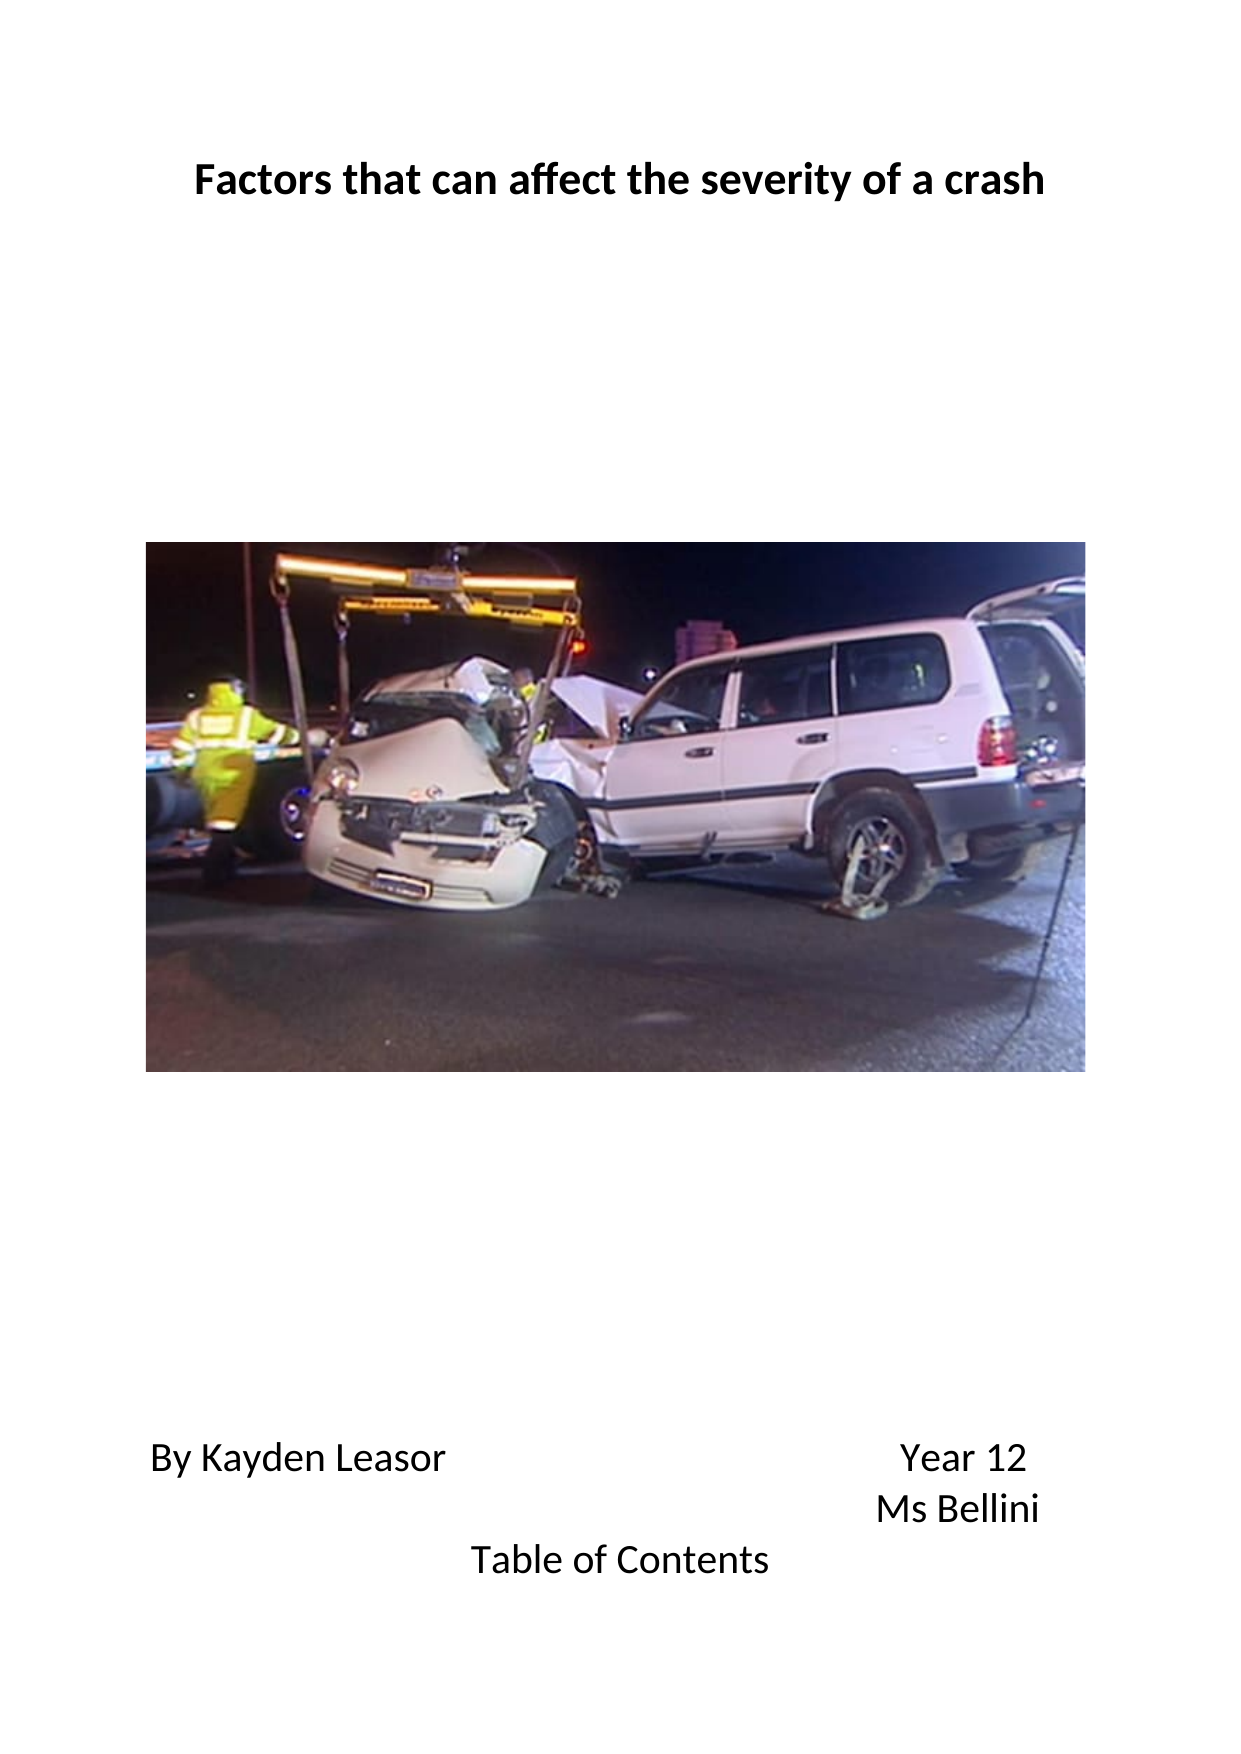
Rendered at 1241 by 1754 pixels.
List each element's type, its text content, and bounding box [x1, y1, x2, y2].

text Ms Bellini [150, 1482, 1090, 1533]
text By Kayden Leasor Year 12 [150, 1431, 1090, 1482]
text Factors that can affect the severity of a crash [150, 150, 1090, 206]
text Table of Contents [150, 1533, 1090, 1584]
picture [145, 542, 1086, 1072]
